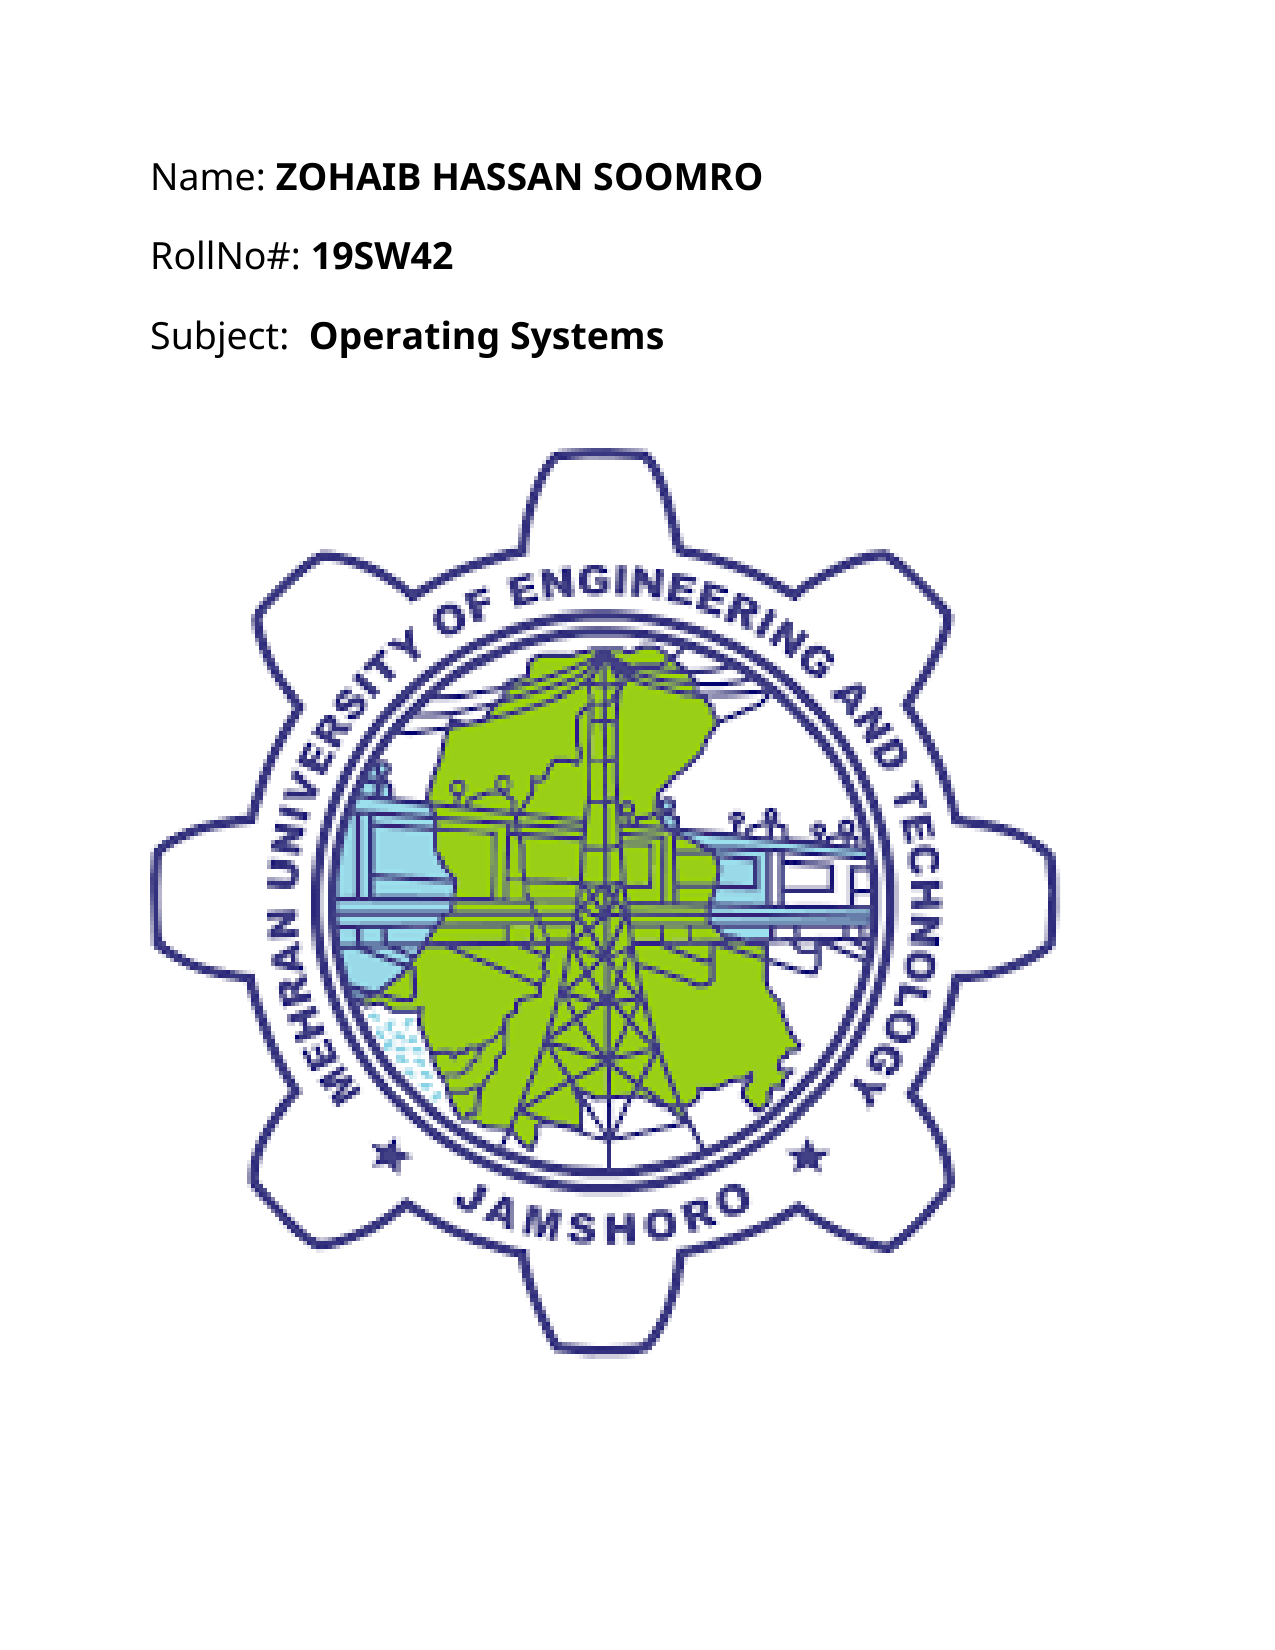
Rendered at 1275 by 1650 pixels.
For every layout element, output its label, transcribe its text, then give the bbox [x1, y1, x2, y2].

picture [150, 448, 1060, 1359]
text Subject: Operating Systems [150, 309, 1125, 360]
text Name: ZOHAIB HASSAN SOOMRO [150, 150, 1125, 201]
text RollNo#: 19SW42 [150, 229, 1125, 281]
